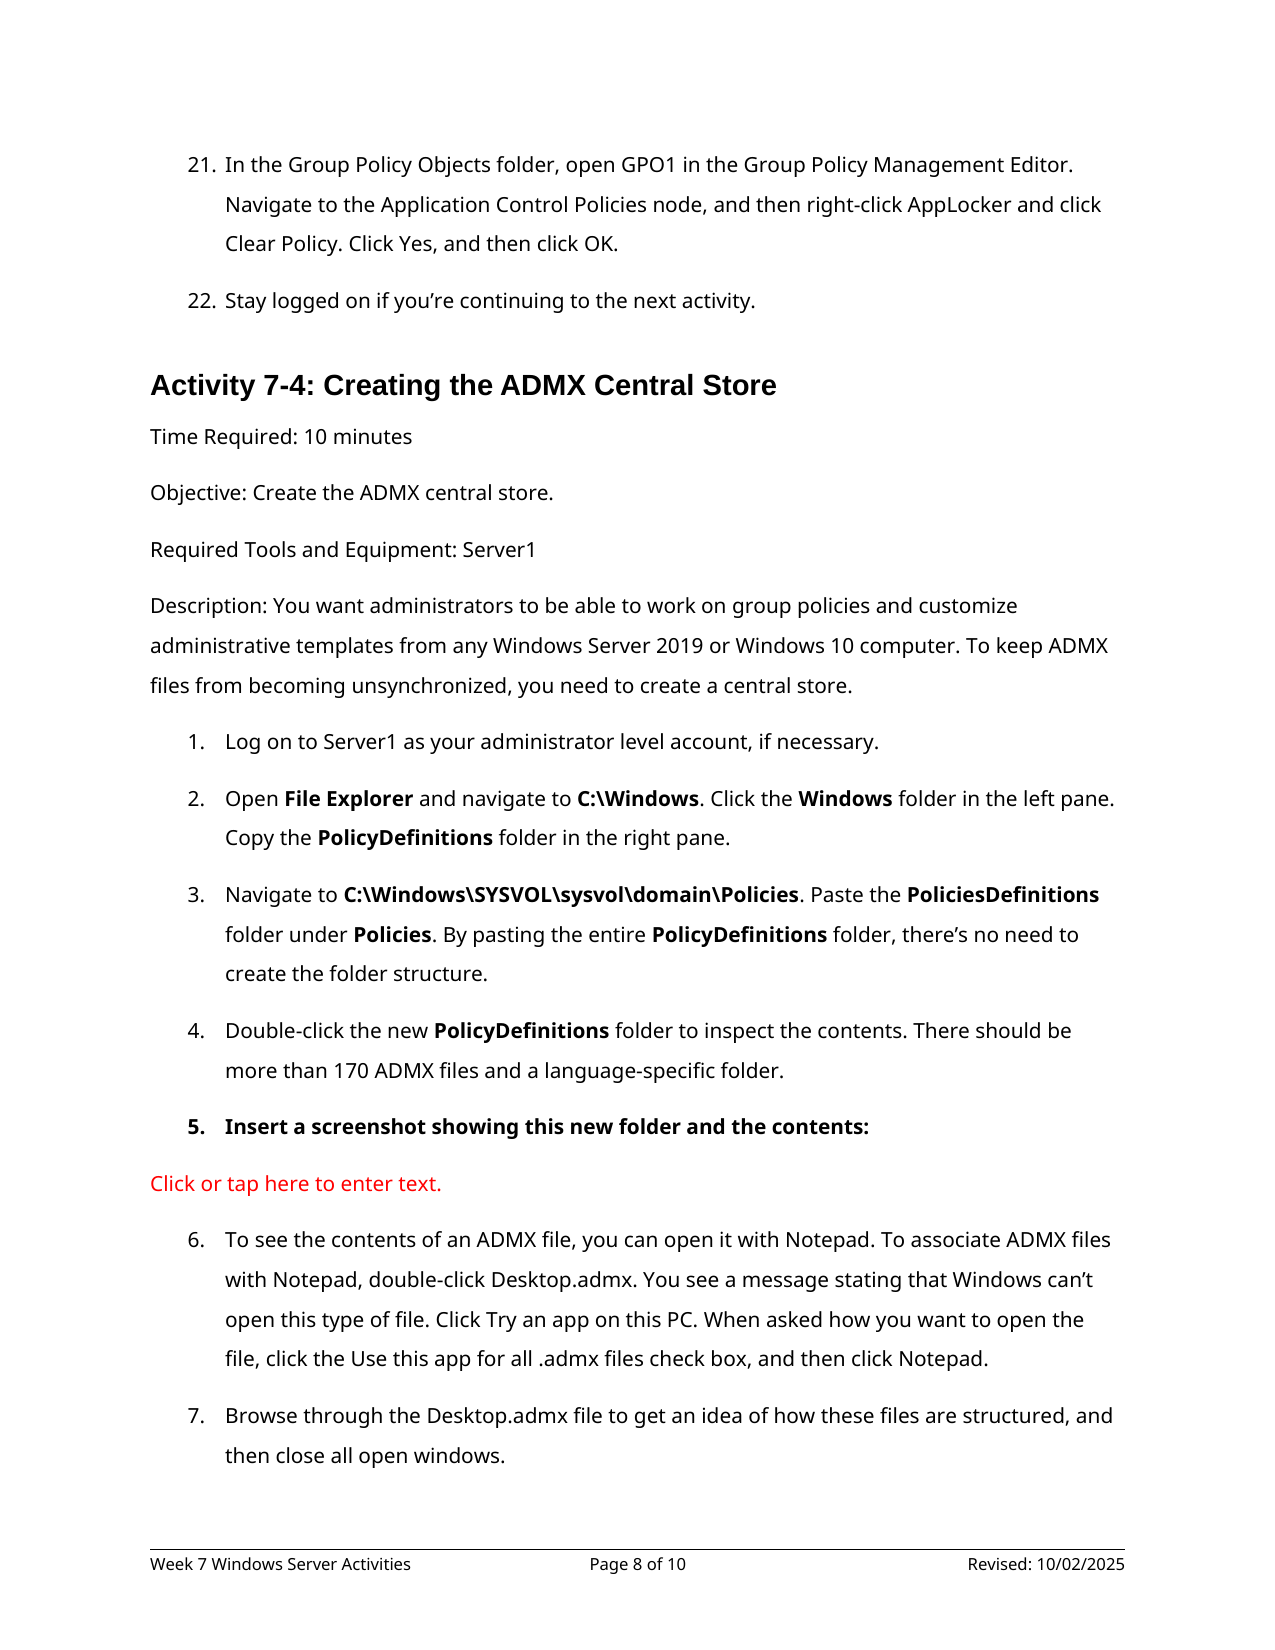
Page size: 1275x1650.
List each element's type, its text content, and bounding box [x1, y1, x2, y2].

list To see the contents of an ADMX file, you can open it with Notepad. To associate ADMX files with Notepad, double-click Desktop.admx. You see a message stating that Windows can’t open this type of file. Click Try an app on this PC. When asked how you want to open the file, click the Use this app for all .admx files check box, and then click Notepad. [187, 1225, 1125, 1373]
list Open File Explorer and navigate to C:\Windows. Click the Windows folder in the left pane. Copy the PolicyDefinitions folder in the right pane. [187, 784, 1125, 852]
text Description: You want administrators to be able to work on group policies and customize administrative templates from any Windows Server 2019 or Windows 10 computer. To keep ADMX files from becoming unsynchronized, you need to create a central store. [150, 591, 1125, 699]
list In the Group Policy Objects folder, open GPO1 in the Group Policy Management Editor. Navigate to the Application Control Policies node, and then right-click AppLocker and click Clear Policy. Click Yes, and then click OK. [187, 150, 1125, 258]
list Log on to Server1 as your administrator level account, if necessary. [187, 727, 1125, 756]
subtitle Activity 7-4: Creating the ADMX Central Store [150, 367, 1125, 401]
list Stay logged on if you’re continuing to the next activity. [187, 286, 1125, 314]
list Browse through the Desktop.admx file to get an idea of how these files are structured, and then close all open windows. [187, 1401, 1125, 1469]
text Required Tools and Equipment: Server1 [150, 535, 1125, 563]
list Navigate to C:\Windows\SYSVOL\sysvol\domain\Policies. Paste the PoliciesDefinitions folder under Policies. By pasting the entire PolicyDefinitions folder, there’s no need to create the folder structure. [187, 880, 1125, 988]
text Objective: Create the ADMX central store. [150, 478, 1125, 507]
list Insert a screenshot showing this new folder and the contents: [187, 1112, 1125, 1141]
text Time Required: 10 minutes [150, 422, 1125, 450]
list Double-click the new PolicyDefinitions folder to inspect the contents. There should be more than 170 ADMX files and a language-specific folder. [187, 1016, 1125, 1084]
